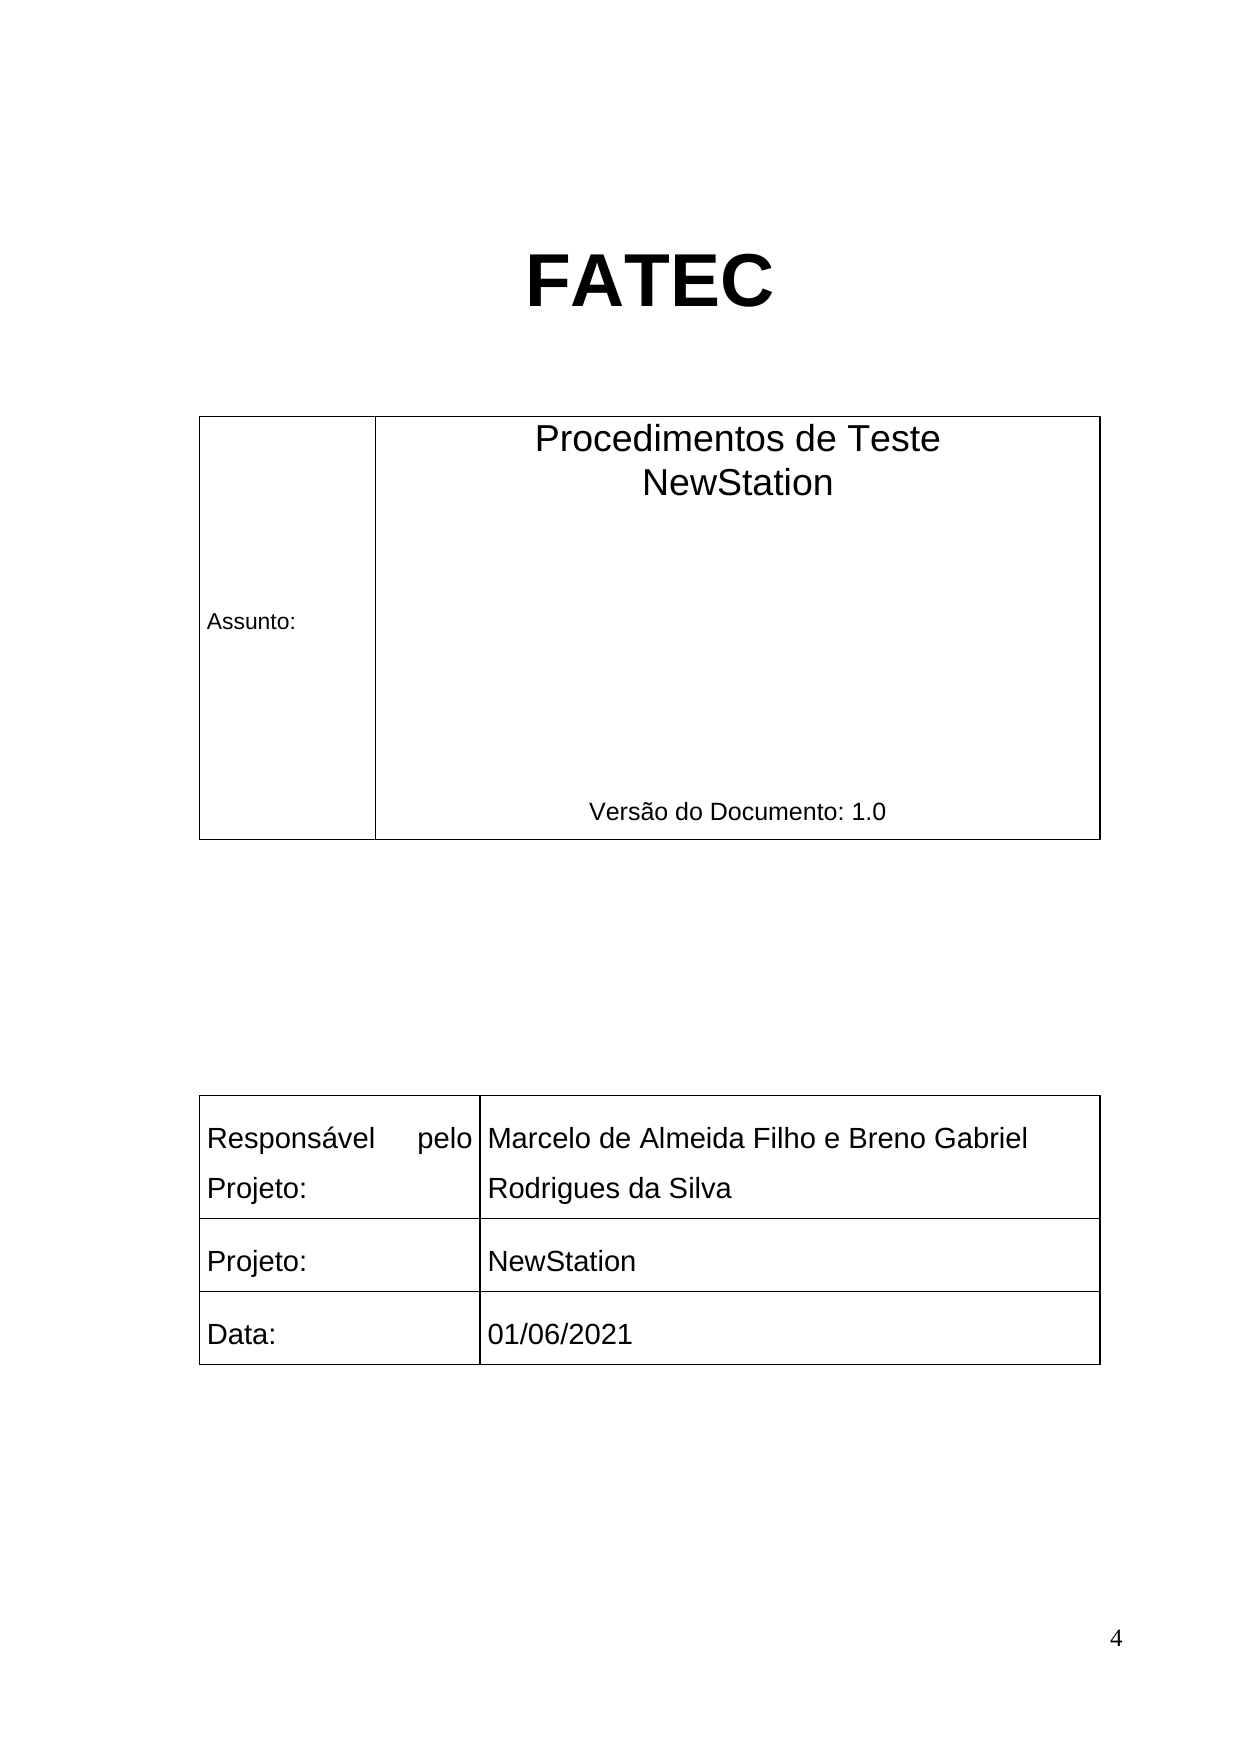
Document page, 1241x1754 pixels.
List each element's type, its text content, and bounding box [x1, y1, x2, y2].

table_header Responsável pelo Projeto: [200, 1096, 479, 1218]
table_cell NewStation [481, 1219, 1099, 1291]
table_cell 01/06/2021 [481, 1292, 1099, 1363]
table_cell Projeto: [200, 1219, 479, 1291]
table_header Marcelo de Almeida Filho e Breno Gabriel Rodrigues da Silva [481, 1096, 1099, 1218]
table_header Procedimentos de Teste NewStation Versão do Documento: 1.0 [376, 417, 1099, 839]
table_cell Data: [200, 1292, 479, 1363]
text FATEC [177, 236, 1122, 322]
table_header Assunto: [200, 417, 375, 839]
